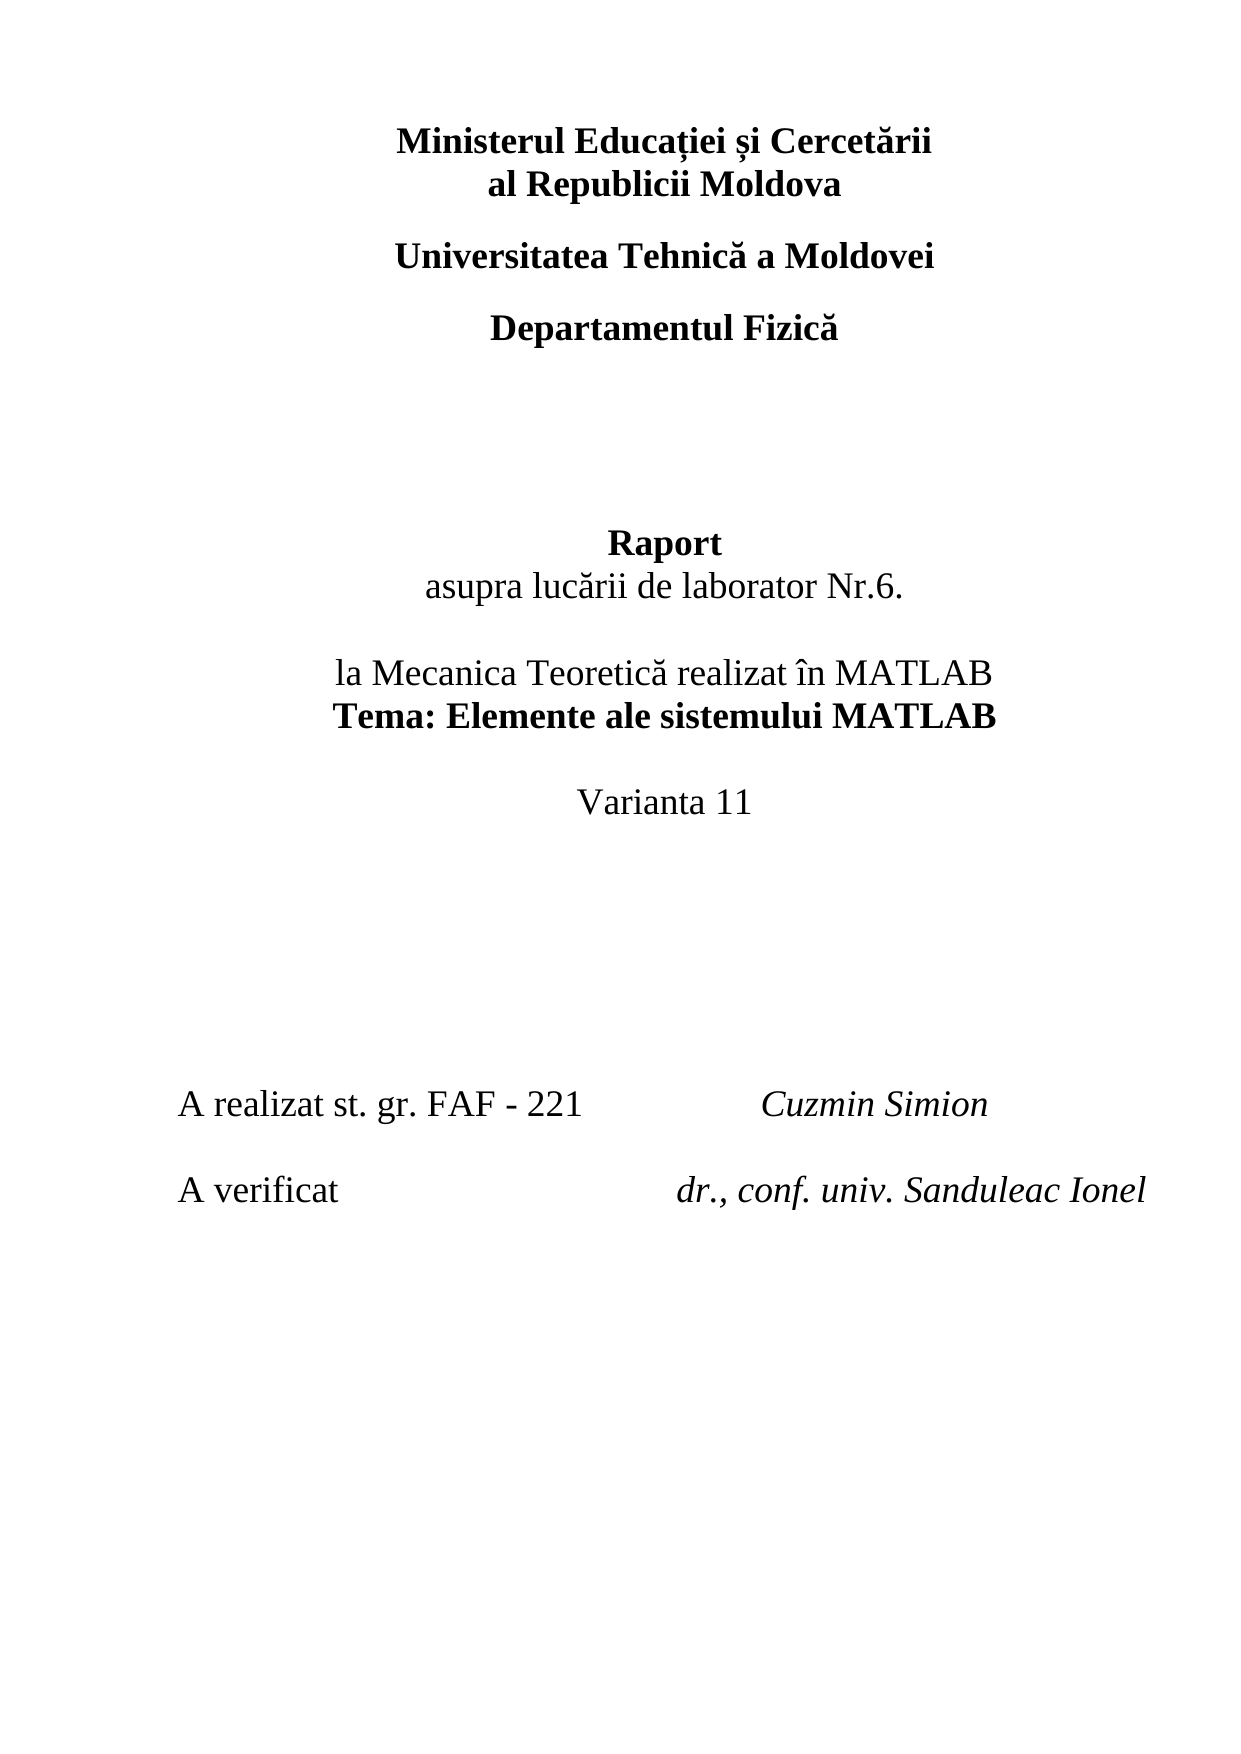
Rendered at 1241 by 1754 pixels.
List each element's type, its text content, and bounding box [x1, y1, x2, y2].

text Raport [177, 521, 1152, 564]
text Departamentul Fizică [177, 305, 1152, 348]
text A realizat st. gr. FAF - 221 Cuzmin Simion [177, 1081, 1152, 1124]
text Ministerul Educației și Cercetării [177, 118, 1152, 161]
text la Mecanica Teoretică realizat în MATLAB [177, 650, 1152, 693]
text Varianta 11 [177, 779, 1152, 822]
text Universitatea Tehnică a Moldovei [177, 233, 1152, 276]
text A verificat dr., conf. univ. Sanduleac Ionel [177, 1167, 1152, 1211]
text asupra lucării de laborator Nr.6. [177, 564, 1152, 607]
text al Republicii Moldova [177, 161, 1152, 204]
text Tema: Elemente ale sistemului MATLAB [177, 693, 1152, 736]
